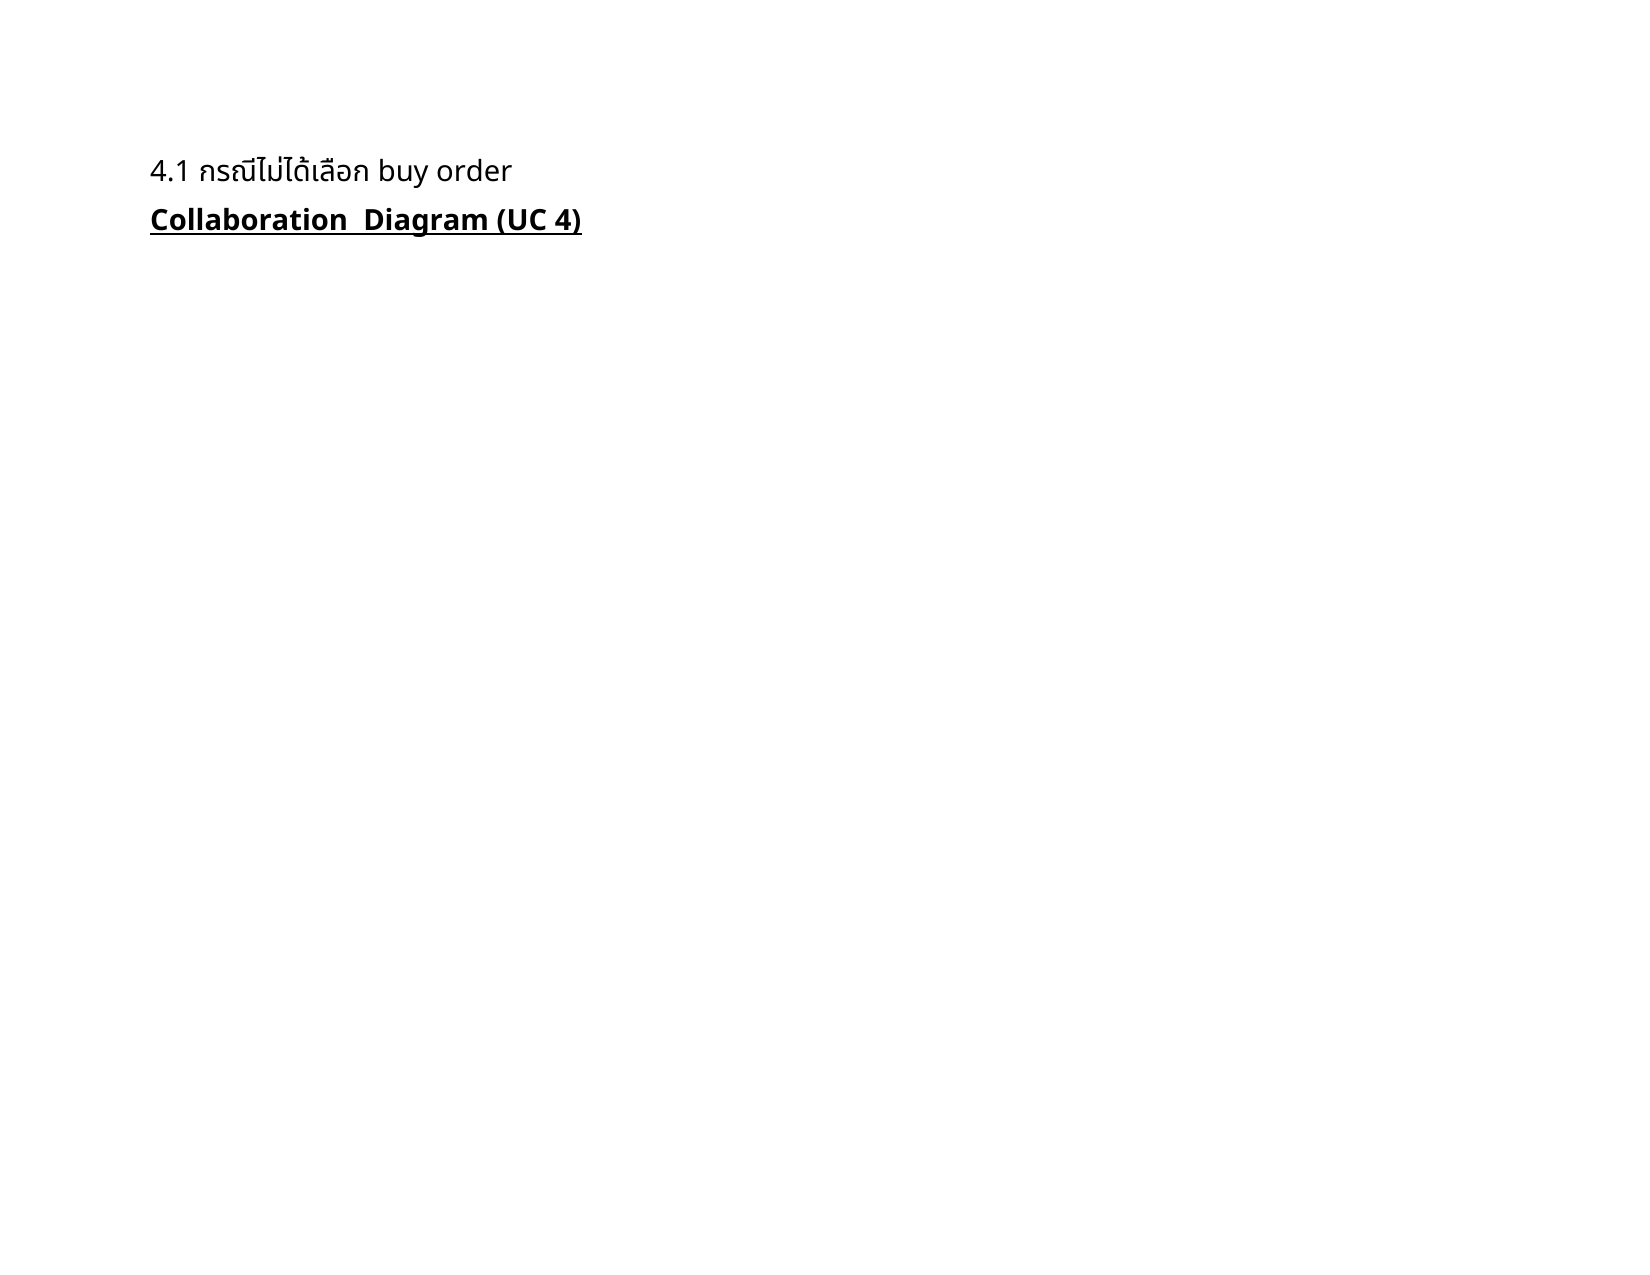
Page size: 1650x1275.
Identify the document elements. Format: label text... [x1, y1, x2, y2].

text 4.1 กรณีไม่ได้เลือก buy order [150, 150, 1500, 193]
text Collaboration Diagram (UC 4) [150, 199, 1500, 239]
